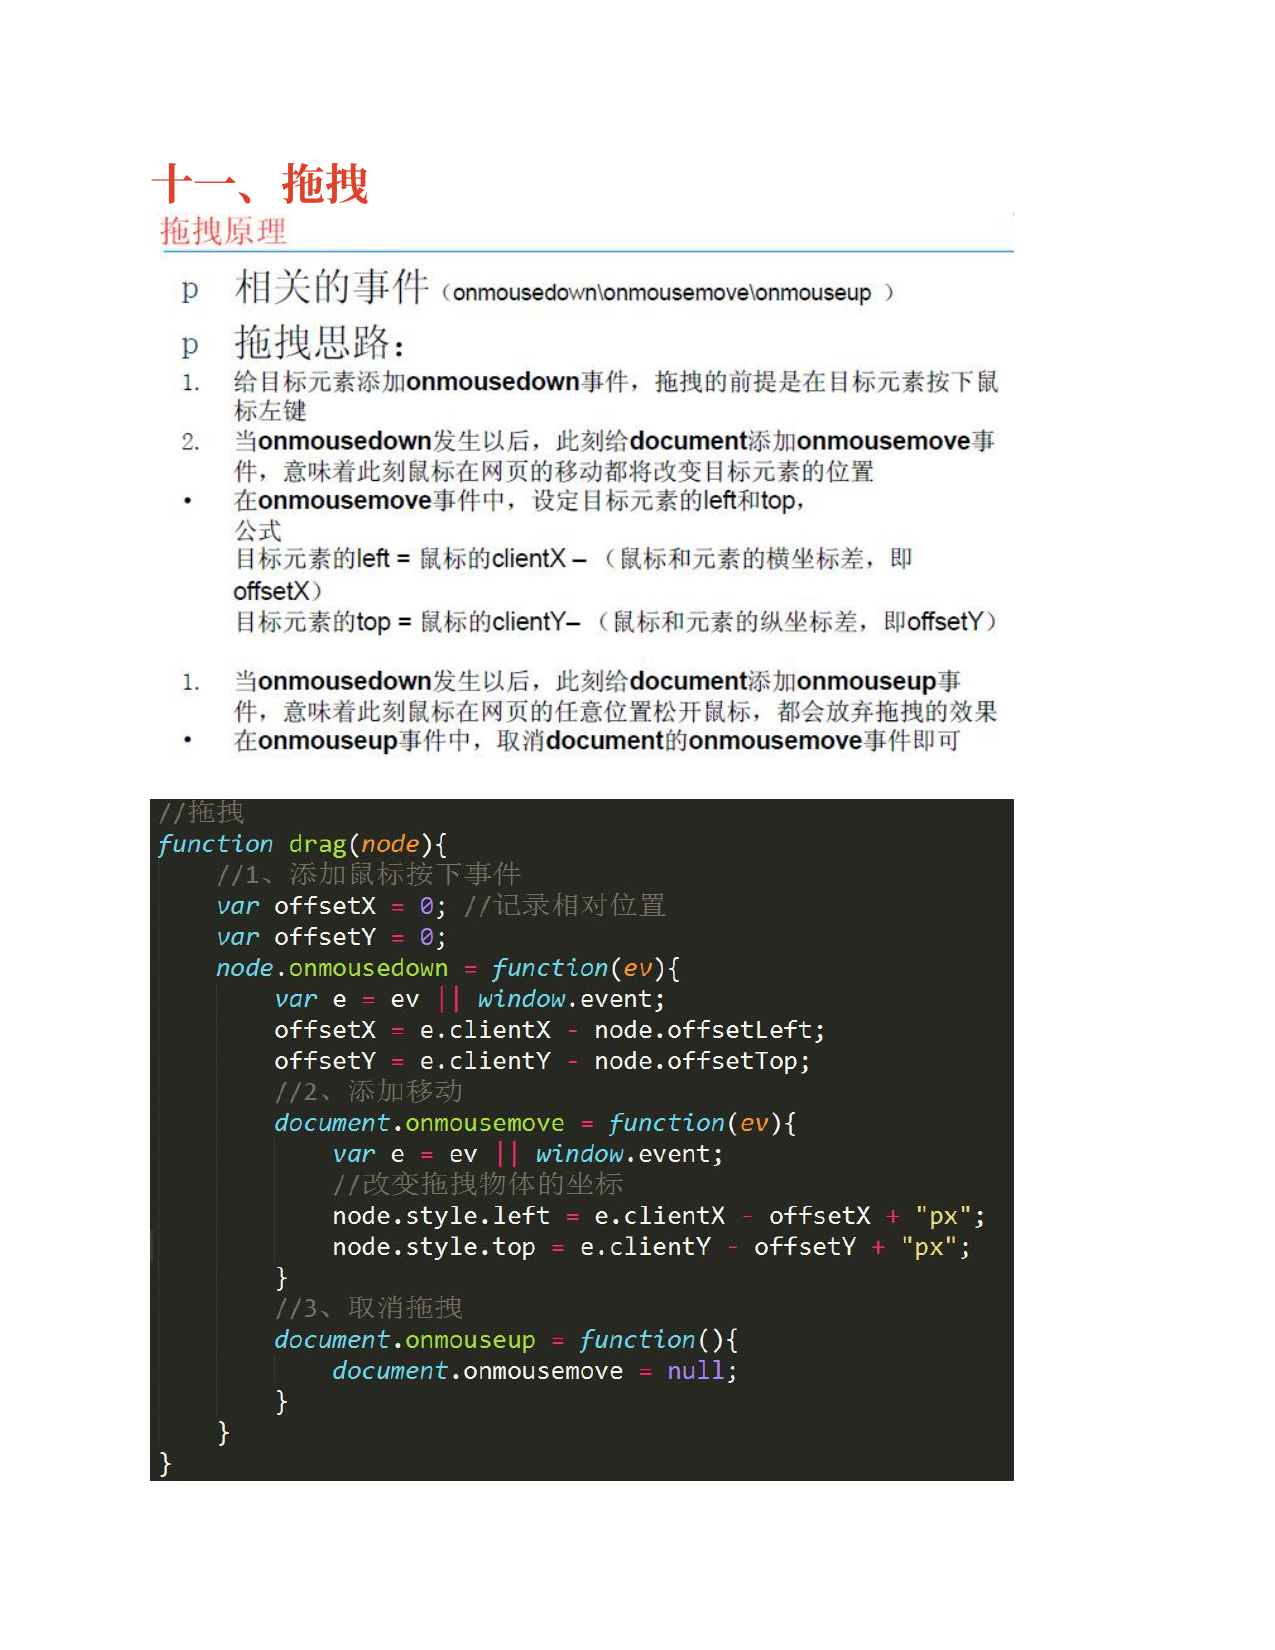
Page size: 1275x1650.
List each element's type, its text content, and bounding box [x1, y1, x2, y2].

text 十一、拖拽 [150, 150, 1125, 213]
picture [150, 212, 1014, 772]
picture [150, 799, 1014, 1481]
